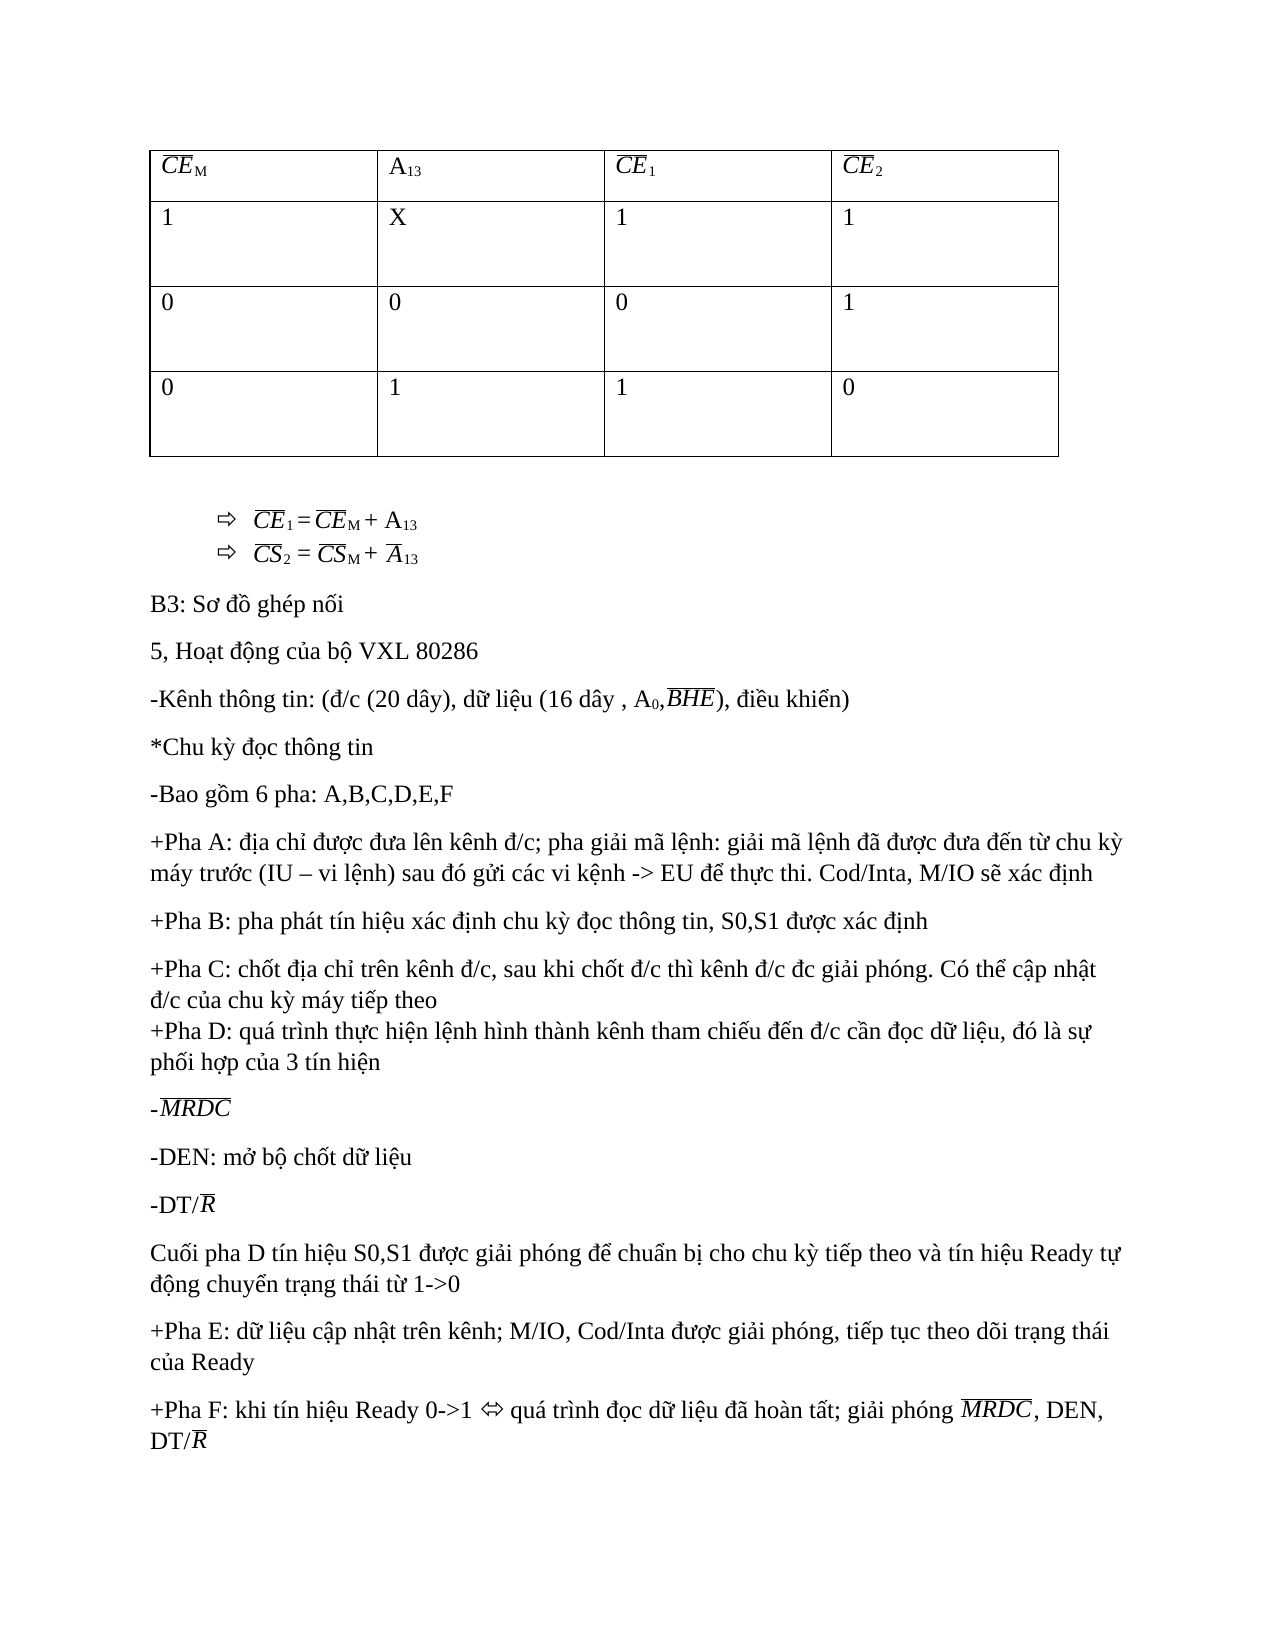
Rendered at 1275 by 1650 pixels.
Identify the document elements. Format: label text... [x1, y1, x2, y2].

text -Kênh thông tin: (đ/c (20 dây), dữ liệu (16 dây , A0,), điều khiển) [150, 684, 1125, 713]
table_cell X [378, 202, 604, 286]
list 1 = M + A13 [216, 505, 1125, 536]
text -DT/ [150, 1190, 1125, 1219]
table_cell 1 [151, 202, 377, 286]
table_cell 1 [832, 287, 1058, 371]
table_cell 0 [605, 287, 831, 371]
table_header M [151, 151, 377, 201]
table_cell 1 [832, 202, 1058, 286]
text +Pha A: địa chỉ được đưa lên kênh đ/c; pha giải mã lệnh: giải mã lệnh đã được đưa đến từ chu kỳ máy trước (IU – vi lệnh) sau đó gửi các vi kệnh -> EU để thực thi. Cod/Inta, M/IO sẽ xác định [150, 827, 1125, 887]
text B3: Sơ đồ ghép nối [150, 589, 1125, 617]
text -DEN: mở bộ chốt dữ liệu [150, 1142, 1125, 1171]
table_cell 0 [378, 287, 604, 371]
text +Pha C: chốt địa chỉ trên kênh đ/c, sau khi chốt đ/c thì kênh đ/c đc giải phóng. Có thể cập nhật đ/c của chu kỳ máy tiếp theo +Pha D: quá trình thực hiện lệnh hình thành kênh tham chiếu đến đ/c cần đọc dữ liệu, đó là sự phối hợp của 3 tín hiện [150, 954, 1125, 1076]
text *Chu kỳ đọc thông tin [150, 732, 1125, 761]
list 2 = M + 13 [216, 538, 1125, 570]
text +Pha F: khi tín hiệu Ready 0->1 quá trình đọc dữ liệu đã hoàn tất; giải phóng , DEN, DT/ [150, 1395, 1125, 1455]
text Cuối pha D tín hiệu S0,S1 được giải phóng để chuẩn bị cho chu kỳ tiếp theo và tín hiệu Ready tự động chuyển trạng thái từ 1->0 [150, 1238, 1125, 1297]
text +Pha B: pha phát tín hiệu xác định chu kỳ đọc thông tin, S0,S1 được xác định [150, 906, 1125, 935]
table_header 1 [605, 151, 831, 201]
table_cell 0 [832, 372, 1058, 456]
table_cell 1 [605, 372, 831, 456]
text +Pha E: dữ liệu cập nhật trên kênh; M/IO, Cod/Inta được giải phóng, tiếp tục theo dõi trạng thái của Ready [150, 1316, 1125, 1376]
table_cell 0 [151, 287, 377, 371]
table_header A13 [378, 151, 604, 201]
text - [150, 1094, 1125, 1123]
table_cell 0 [151, 372, 377, 456]
table_cell 1 [378, 372, 604, 456]
table_header 2 [832, 151, 1058, 201]
table_cell 1 [605, 202, 831, 286]
text 5, Hoạt động của bộ VXL 80286 [150, 636, 1125, 665]
text -Bao gồm 6 pha: A,B,C,D,E,F [150, 779, 1125, 808]
